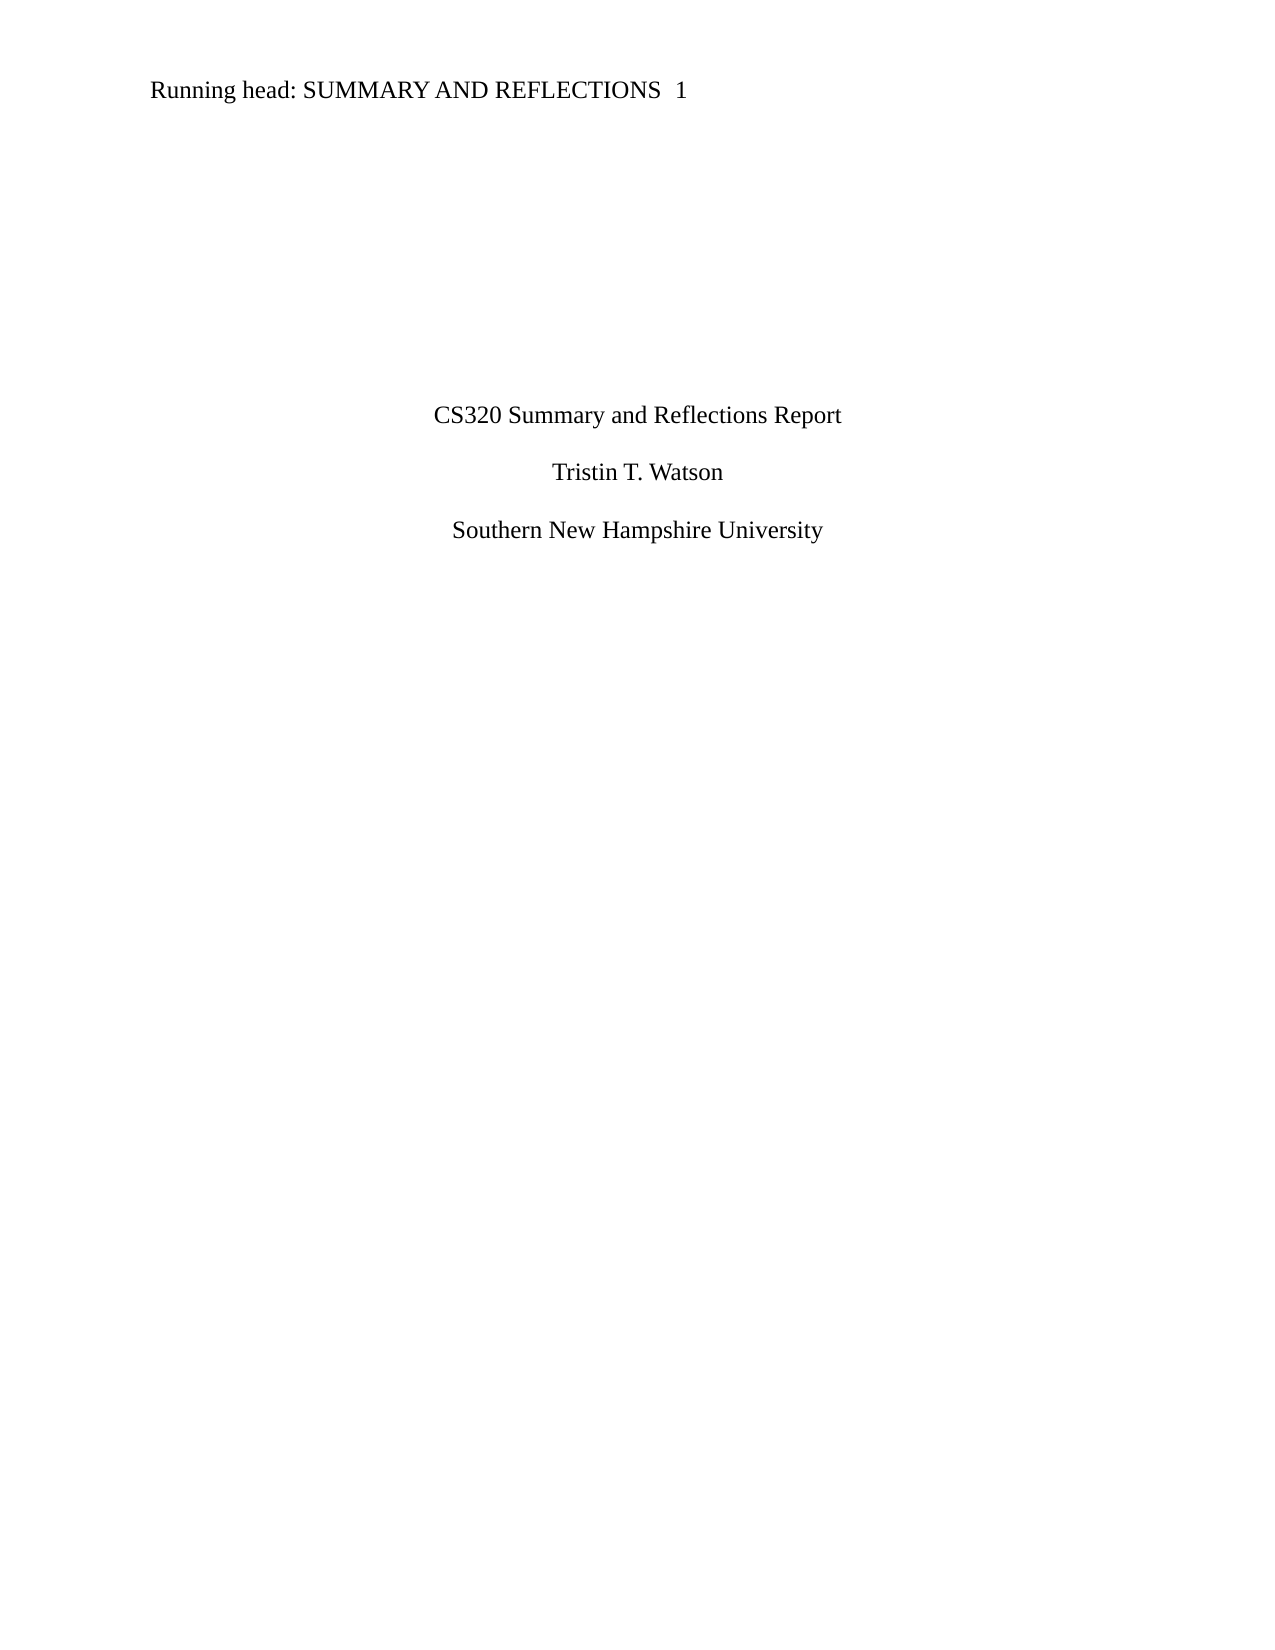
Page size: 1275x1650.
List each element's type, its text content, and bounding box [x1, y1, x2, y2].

title Tristin T. Watson [150, 457, 1125, 486]
title Southern New Hampshire University [150, 515, 1125, 544]
